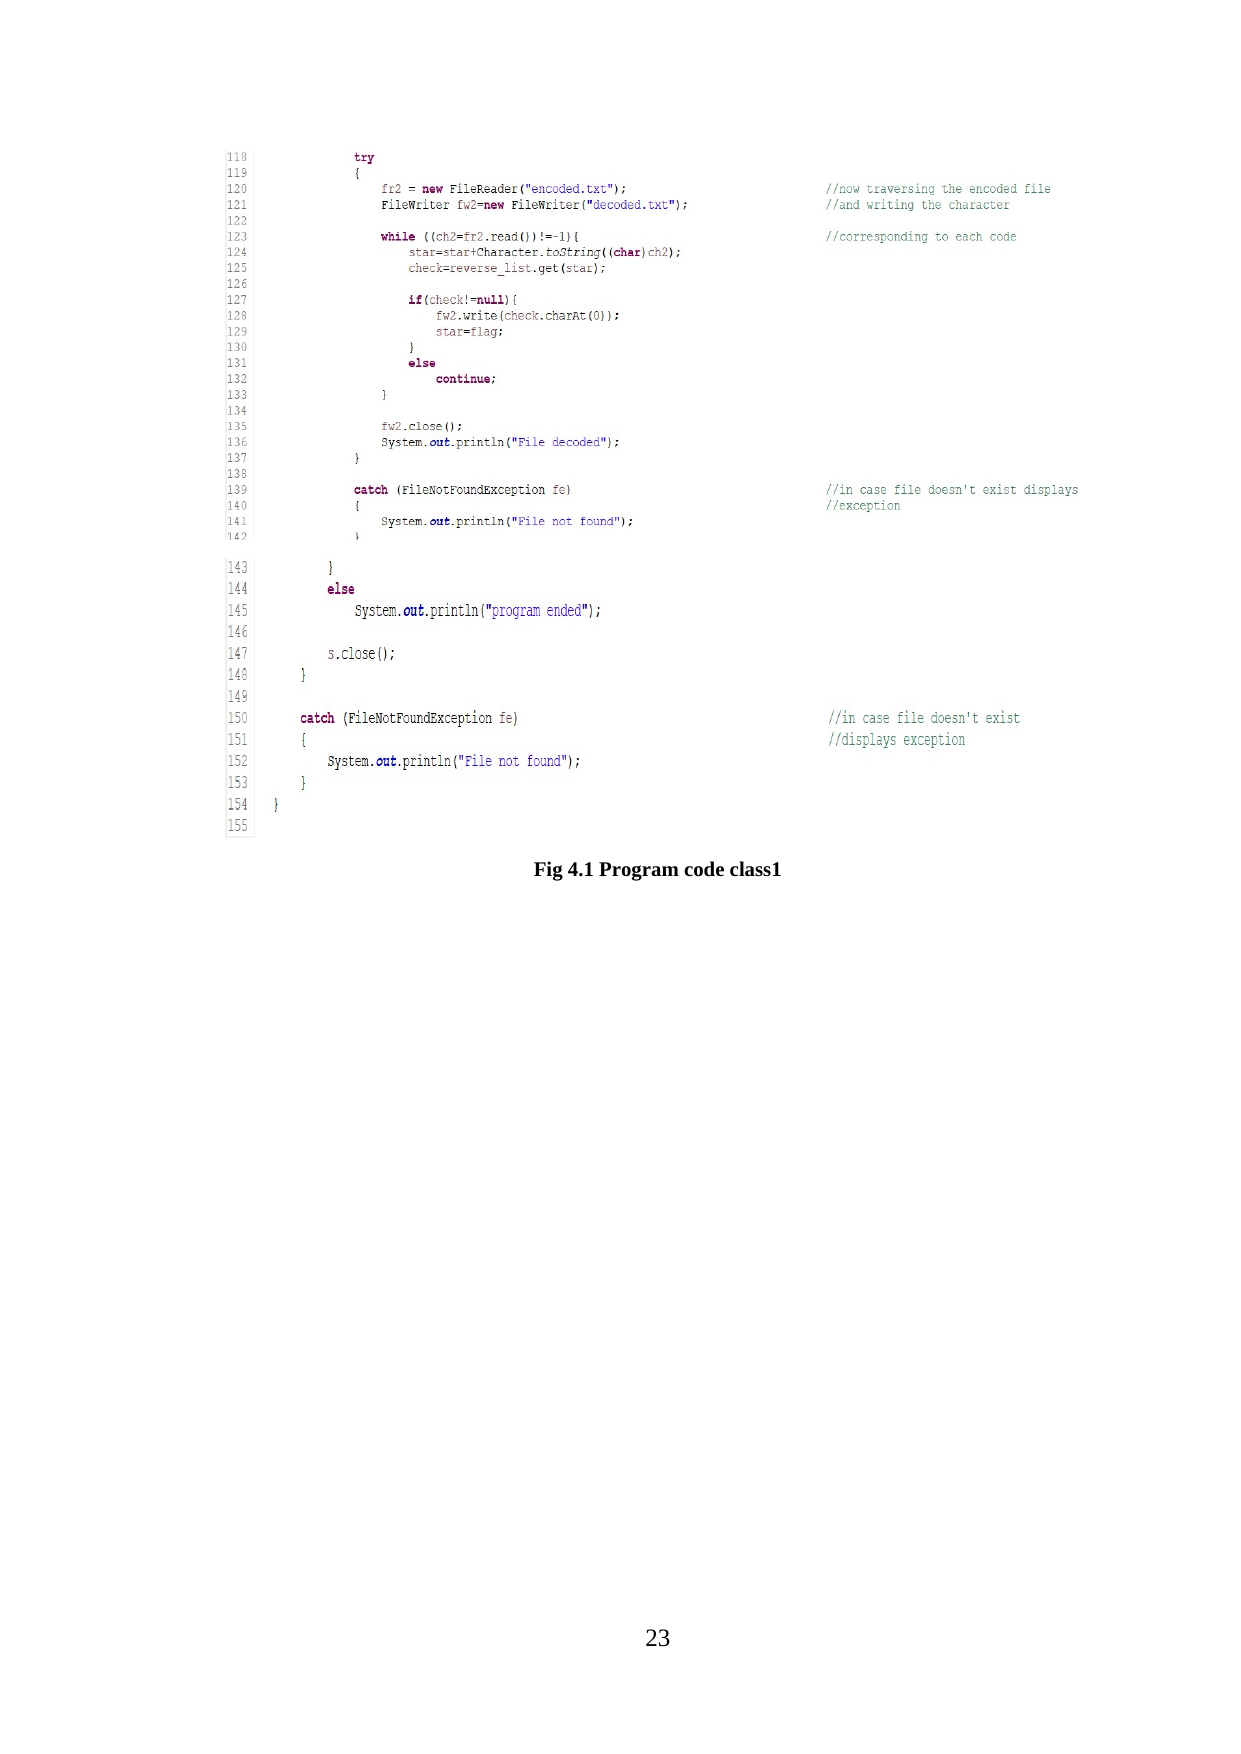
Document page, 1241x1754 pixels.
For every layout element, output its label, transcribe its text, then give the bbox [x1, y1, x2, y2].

picture [225, 150, 1091, 540]
text Fig 4.1 Program code class1 [225, 857, 1090, 881]
picture [225, 558, 1091, 838]
